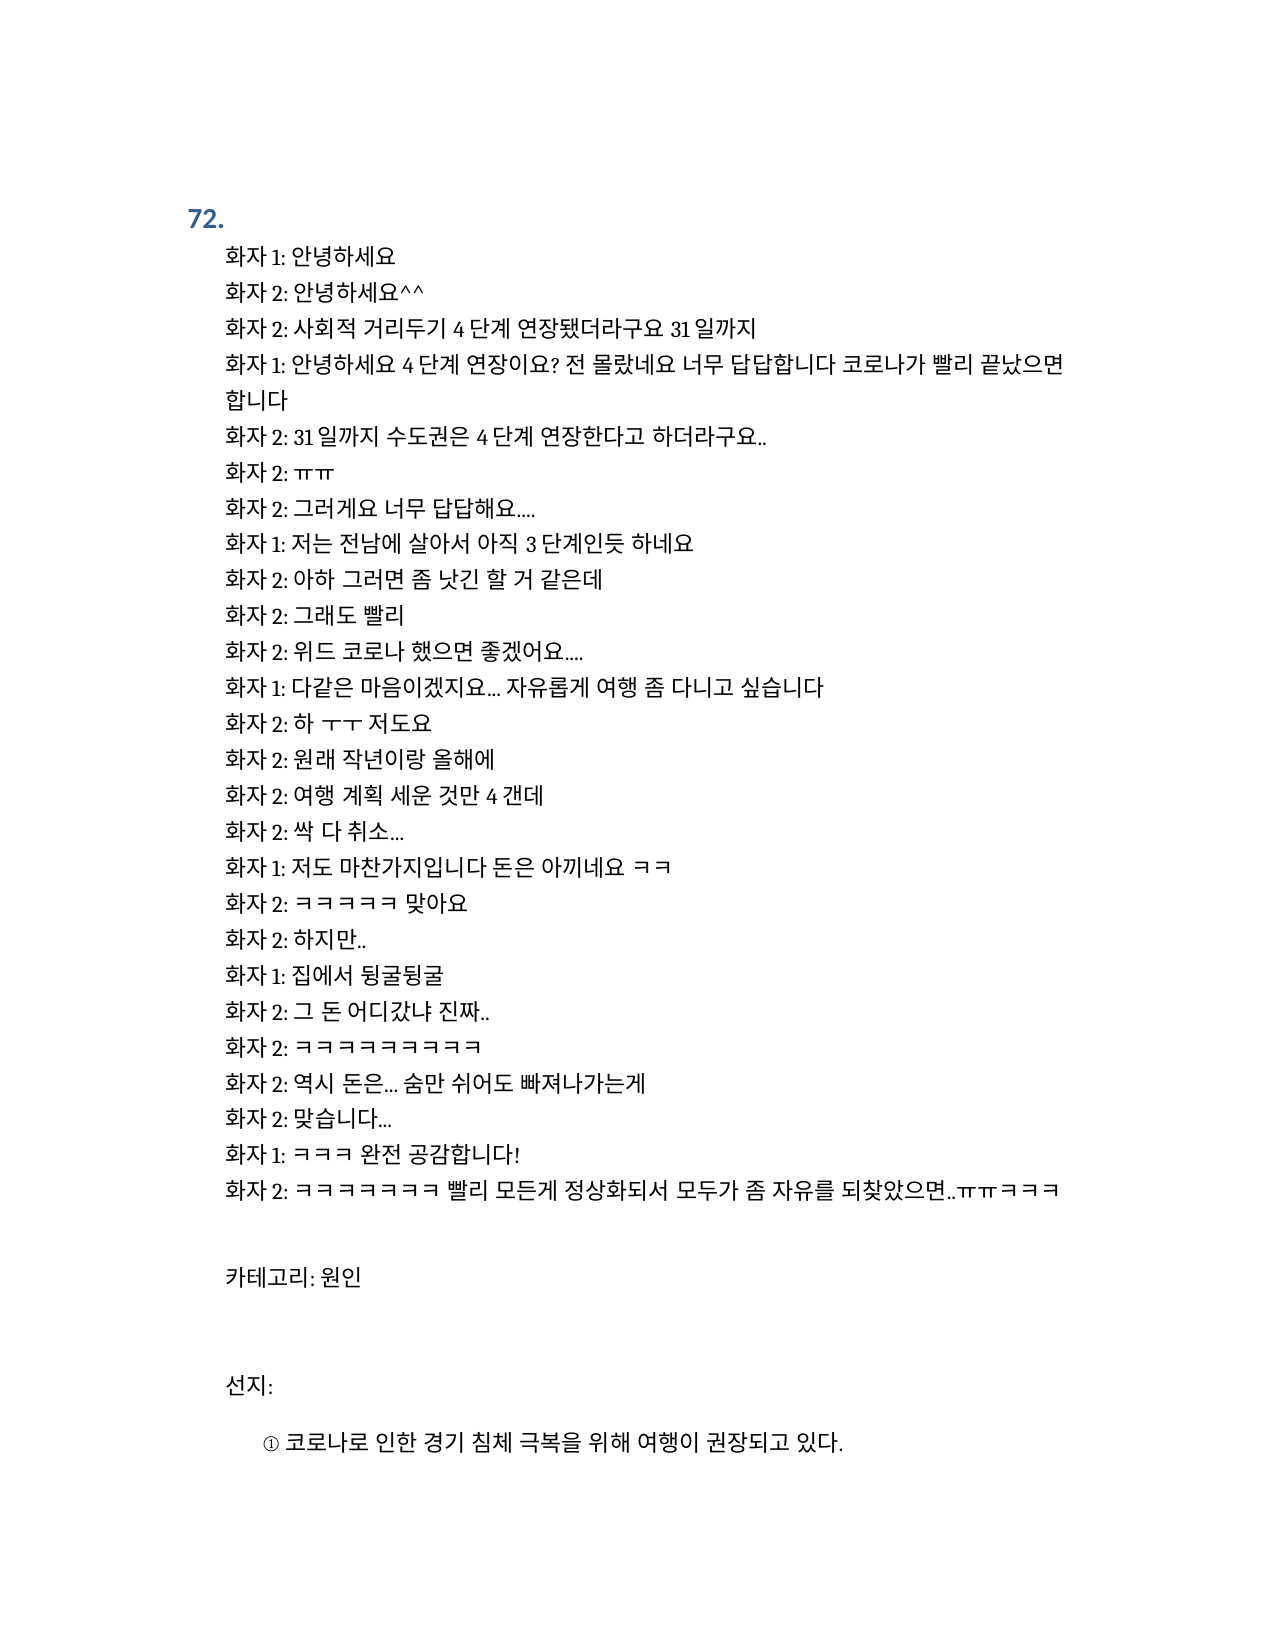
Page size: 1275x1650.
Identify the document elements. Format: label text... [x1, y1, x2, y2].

text 화자1: 집에서 뒹굴뒹굴 [225, 960, 1087, 991]
text 화자1: 저는 전남에 살아서 아직 3단계인듯 하네요 [225, 528, 1087, 560]
text 화자2: 안녕하세요^^ [225, 277, 1087, 308]
text 화자1: 저도 마찬가지입니다 돈은 아끼네요 ㅋㅋ [225, 852, 1087, 883]
text 화자2: 역시 돈은... 숨만 쉬어도 빠져나가는게 [225, 1067, 1087, 1099]
text 화자2: 그러게요 너무 답답해요.... [225, 492, 1087, 524]
text 화자1: 안녕하세요 4단계 연장이요? 전 몰랐네요 너무 답답합니다 코로나가 빨리 끝났으면 합니다 [225, 349, 1087, 416]
text 화자2: 원래 작년이랑 올해에 [225, 744, 1087, 775]
subtitle 72. [187, 200, 1087, 236]
text 화자1: ㅋㅋㅋ 완전 공감합니다! [225, 1139, 1087, 1171]
text ① 코로나로 인한 경기 침체 극복을 위해 여행이 권장되고 있다. [262, 1427, 1087, 1458]
text 화자2: 싹 다 취소... [225, 816, 1087, 847]
text 화자2: ㅋㅋㅋㅋㅋㅋㅋㅋㅋ [225, 1032, 1087, 1063]
text 화자2: 사회적 거리두기 4단계 연장됐더라구요 31일까지 [225, 313, 1087, 344]
text 화자2: 위드 코로나 했으면 좋겠어요.... [225, 636, 1087, 667]
text 화자2: 아하 그러면 좀 낫긴 할 거 같은데 [225, 564, 1087, 596]
text 화자2: 31일까지 수도권은 4단계 연장한다고 하더라구요.. [225, 421, 1087, 452]
text 화자2: 그 돈 어디갔냐 진짜.. [225, 996, 1087, 1027]
text 화자2: 맞습니다... [225, 1103, 1087, 1135]
text 선지: [225, 1370, 1087, 1401]
text 화자2: 그래도 빨리 [225, 600, 1087, 632]
text 화자2: 하 ㅜㅜ 저도요 [225, 708, 1087, 739]
text 화자1: 다같은 마음이겠지요... 자유롭게 여행 좀 다니고 싶습니다 [225, 672, 1087, 703]
text 카테고리: 원인 [225, 1262, 1087, 1293]
text 화자1: 안녕하세요 [225, 241, 1087, 272]
text 화자2: ㅠㅠ [225, 457, 1087, 488]
text 화자2: 여행 계획 세운 것만 4갠데 [225, 780, 1087, 811]
text 화자2: ㅋㅋㅋㅋㅋ 맞아요 [225, 888, 1087, 919]
text 화자2: ㅋㅋㅋㅋㅋㅋㅋ 빨리 모든게 정상화되서 모두가 좀 자유를 되찾았으면..ㅠㅠㅋㅋㅋ [225, 1175, 1087, 1207]
text 화자2: 하지만.. [225, 924, 1087, 955]
